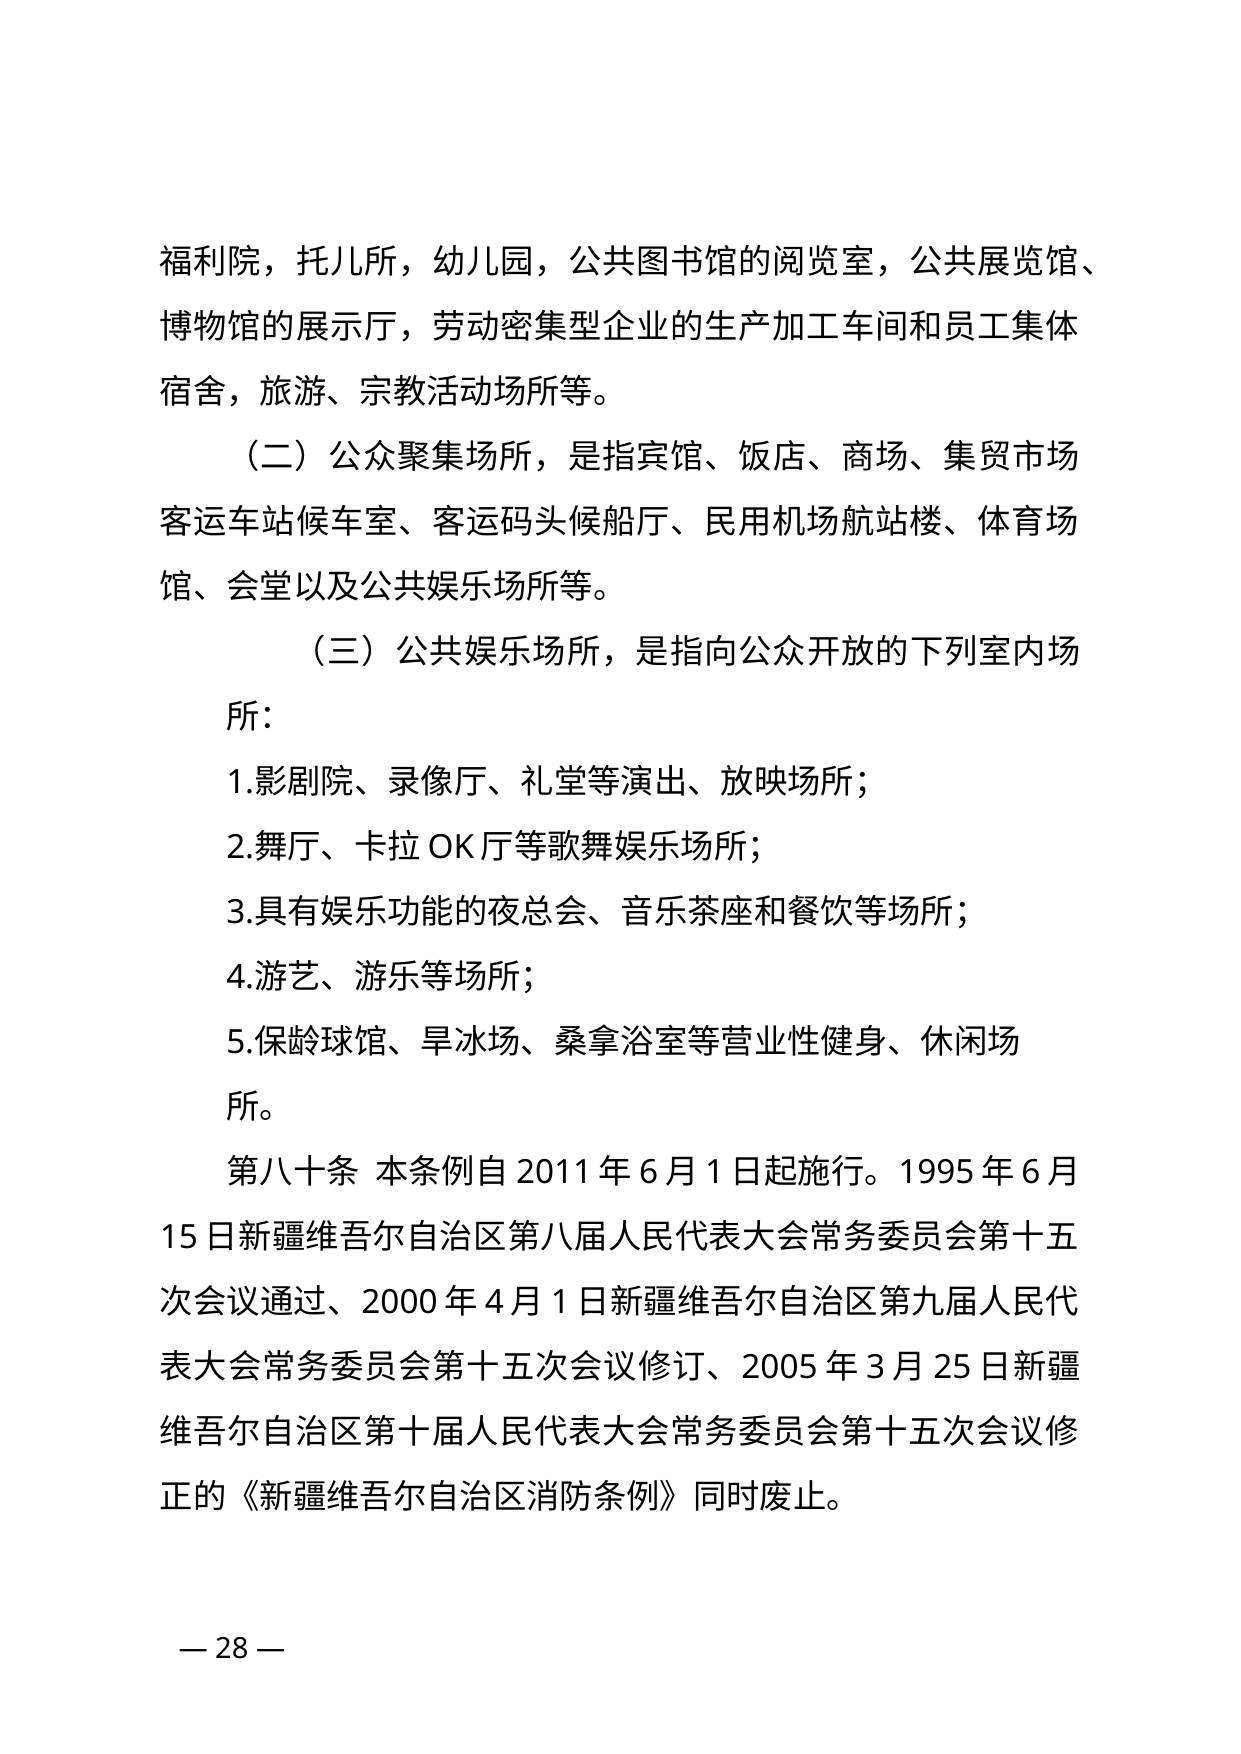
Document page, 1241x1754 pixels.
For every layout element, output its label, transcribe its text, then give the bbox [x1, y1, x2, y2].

text 第八十条 本条例自2011年6月1日起施行。1995年6月15日新疆维吾尔自治区第八届人民代表大会常务委员会第十五次会议通过、2000年4月1日新疆维吾尔自治区第九届人民代表大会常务委员会第十五次会议修订、2005年3月25日新疆维吾尔自治区第十届人民代表大会常务委员会第十五次会议修正的《新疆维吾尔自治区消防条例》同时废止。 [159, 1137, 1081, 1527]
text （二）公众聚集场所，是指宾馆、饭店、商场、集贸市场、客运车站候车室、客运码头候船厅、民用机场航站楼、体育场馆、会堂以及公共娱乐场所等。 [159, 422, 1081, 617]
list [159, 227, 1081, 422]
text （三）公共娱乐场所，是指向公众开放的下列室内场所： 1.影剧院、录像厅、礼堂等演出、放映场所； 2.舞厅、卡拉OK厅等歌舞娱乐场所； 3.具有娱乐功能的夜总会、音乐茶座和餐饮等场所； 4.游艺、游乐等场所； 5.保龄球馆、旱冰场、桑拿浴室等营业性健身、休闲场 [226, 617, 1081, 1072]
text 所。 [159, 1072, 1081, 1137]
